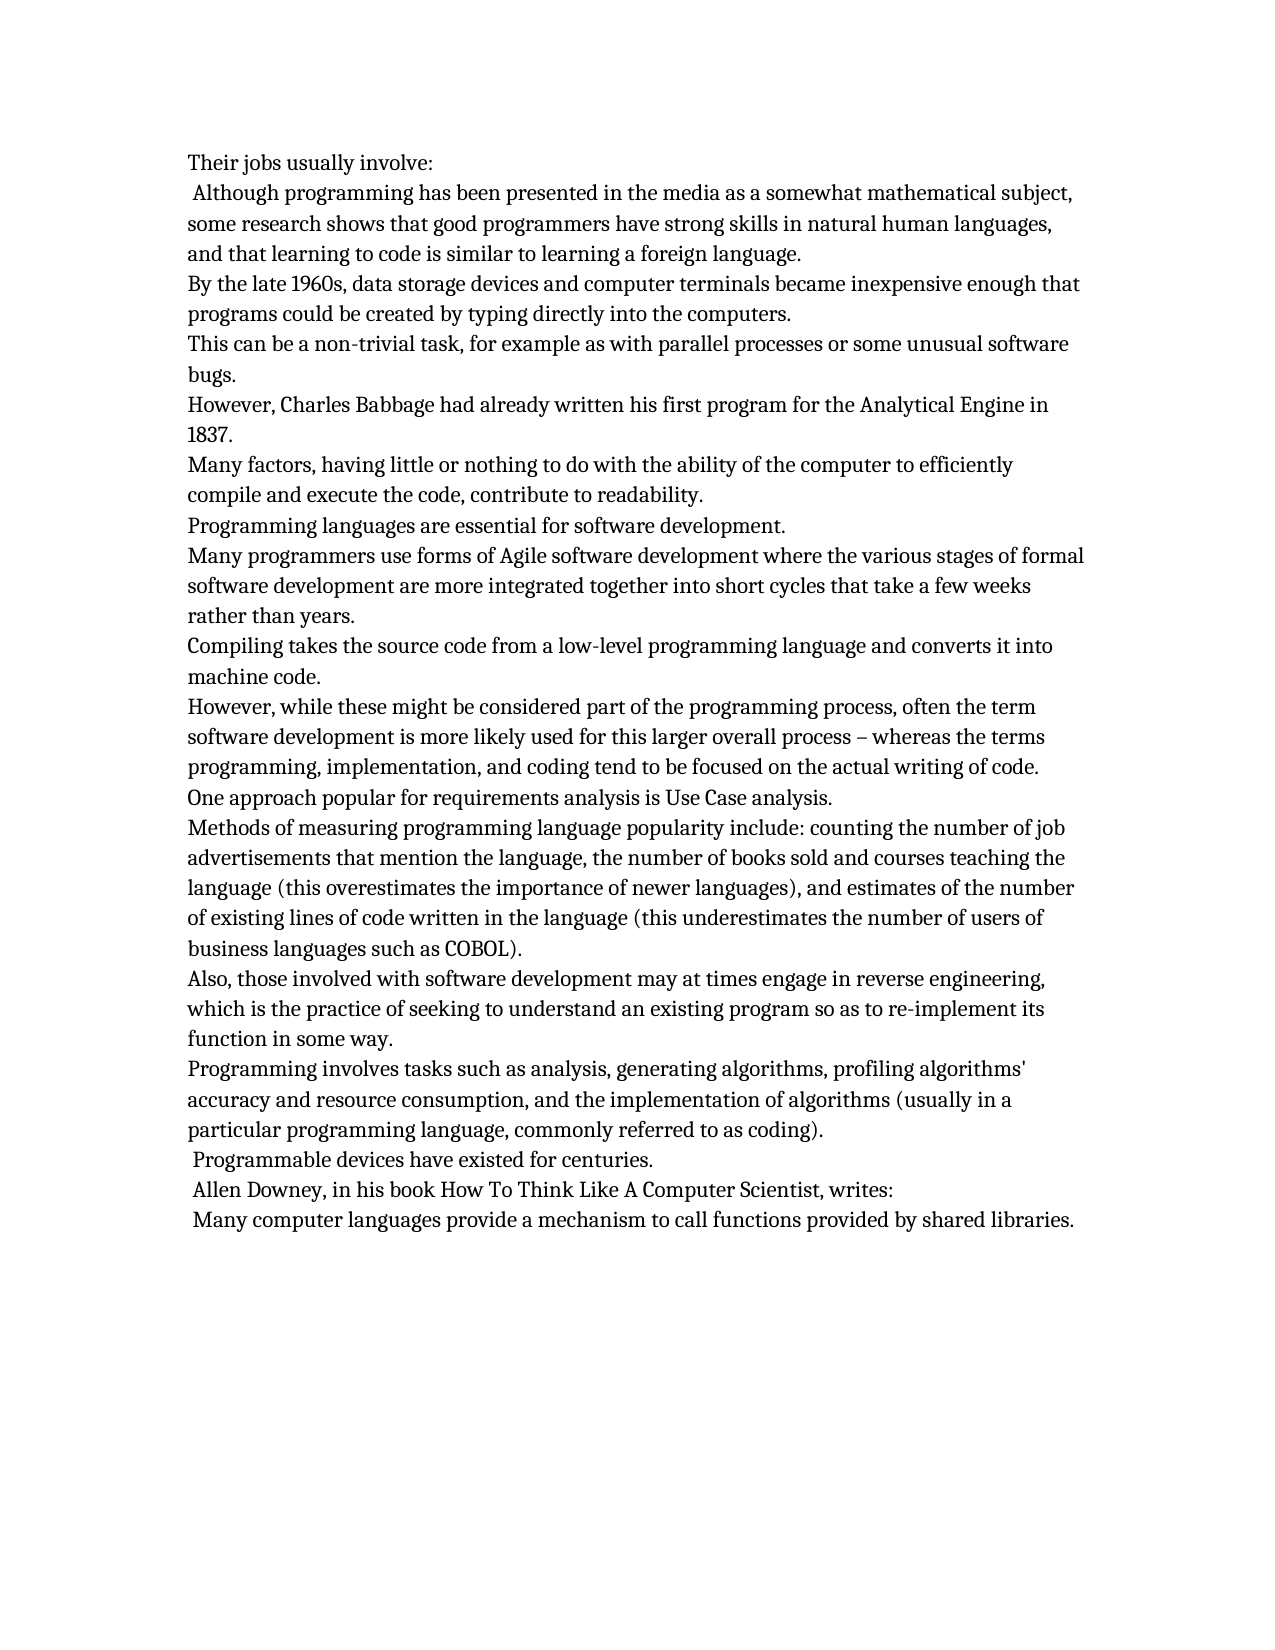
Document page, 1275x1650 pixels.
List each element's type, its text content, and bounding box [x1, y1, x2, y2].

text Their jobs usually involve: Although programming has been presented in the media as a somewhat mathematical subject, some research shows that good programmers have strong skills in natural human languages, and that learning to code is similar to learning a foreign language. By the late 1960s, data storage devices and computer terminals became inexpensive enough that programs could be created by typing directly into the computers. This can be a non-trivial task, for example as with parallel processes or some unusual software bugs. However, Charles Babbage had already written his first program for the Analytical Engine in 1837. Many factors, having little or nothing to do with the ability of the computer to efficiently compile and execute the code, contribute to readability. Programming languages are essential for software development. Many programmers use forms of Agile software development where the various stages of formal software development are more integrated together into short cycles that take a few weeks rather than years. Compiling takes the source code from a low-level programming language and converts it into machine code. However, while these might be considered part of the programming process, often the term software development is more likely used for this larger overall process – whereas the terms programming, implementation, and coding tend to be focused on the actual writing of code. One approach popular for requirements analysis is Use Case analysis. Methods of measuring programming language popularity include: counting the number of job advertisements that mention the language, the number of books sold and courses teaching the language (this overestimates the importance of newer languages), and estimates of the number of existing lines of code written in the language (this underestimates the number of users of business languages such as COBOL). Also, those involved with software development may at times engage in reverse engineering, which is the practice of seeking to understand an existing program so as to re-implement its function in some way. Programming involves tasks such as analysis, generating algorithms, profiling algorithms' accuracy and resource consumption, and the implementation of algorithms (usually in a particular programming language, commonly referred to as coding). Programmable devices have existed for centuries. Allen Downey, in his book How To Think Like A Computer Scientist, writes: Many computer languages provide a mechanism to call functions provided by shared libraries. [187, 150, 1087, 1234]
